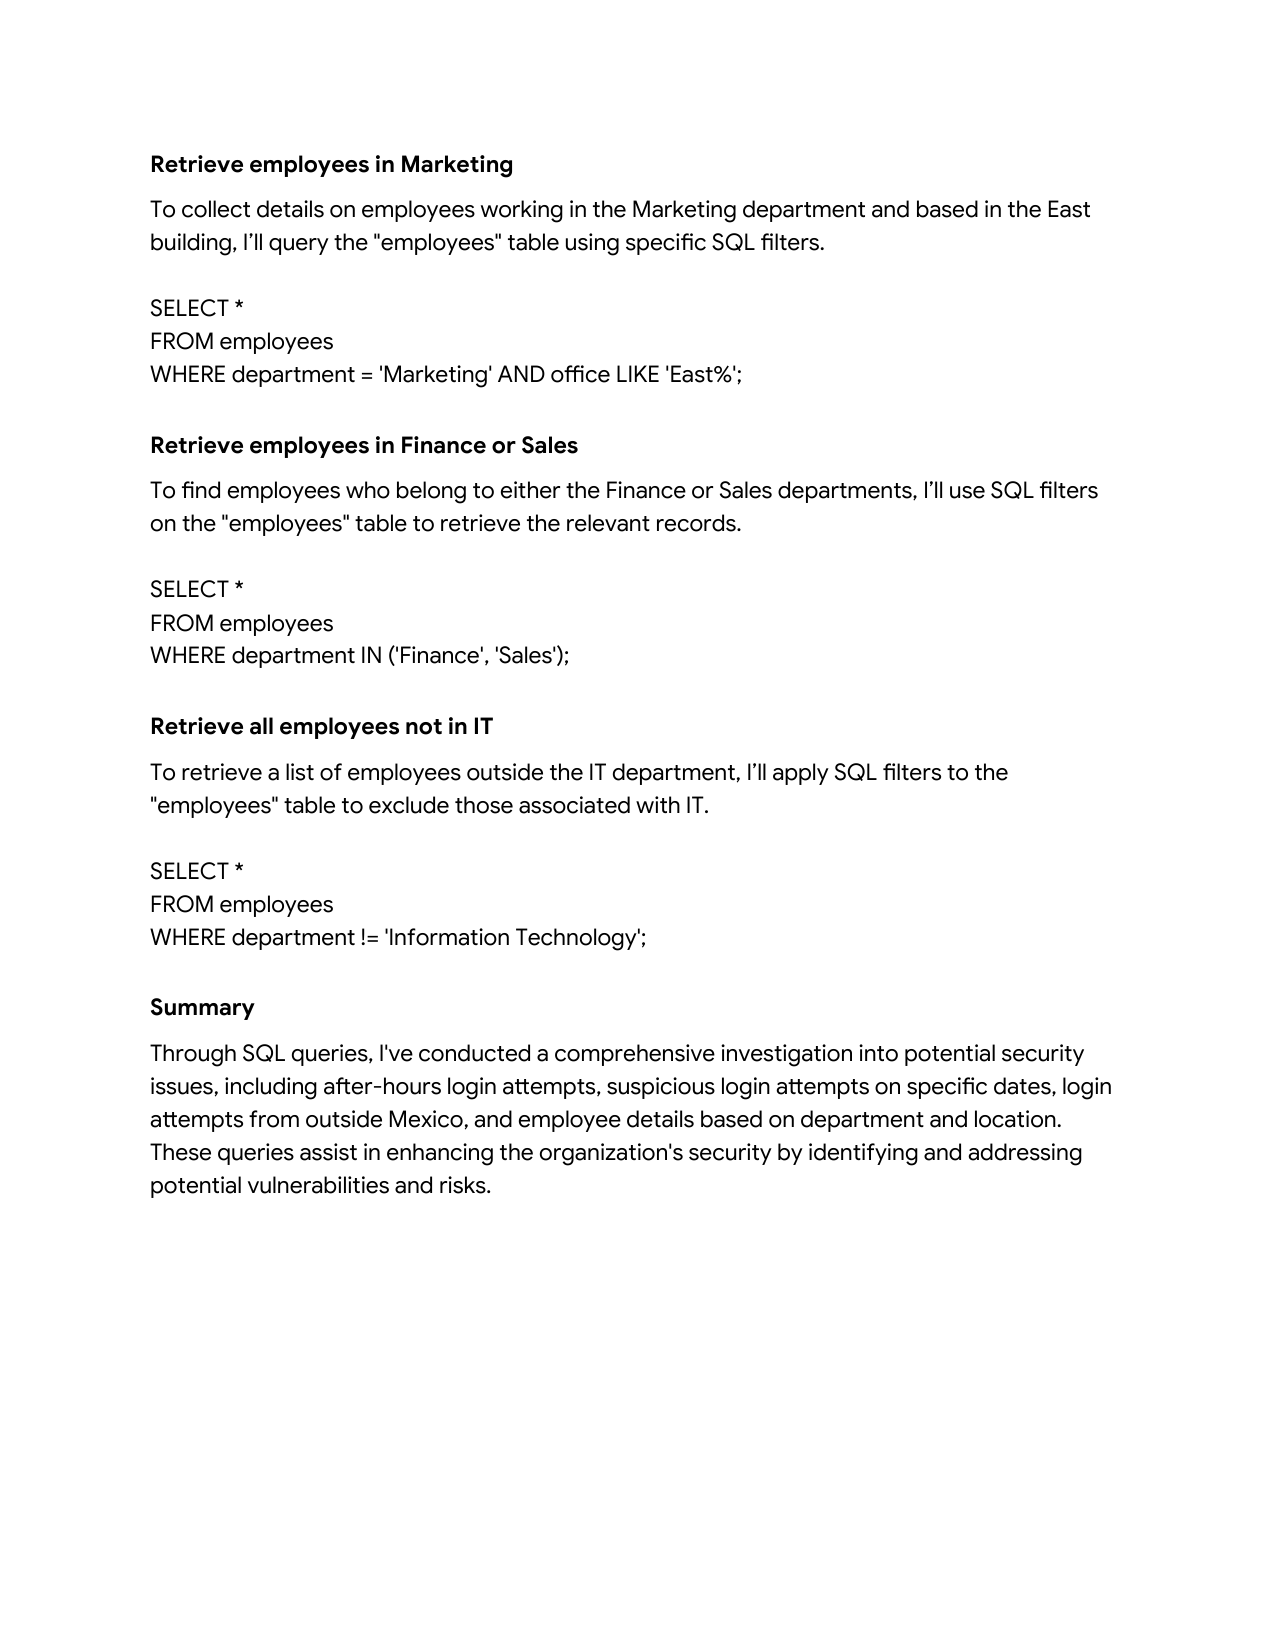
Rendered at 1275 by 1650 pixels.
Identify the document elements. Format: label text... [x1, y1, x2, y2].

text To find employees who belong to either the Finance or Sales departments, I’ll use SQL filters on the "employees" table to retrieve the relevant records. [150, 477, 1125, 538]
text To collect details on employees working in the Marketing department and based in the East building, I’ll query the "employees" table using specific SQL filters. [150, 196, 1125, 257]
text FROM employees [150, 609, 1125, 637]
text WHERE department = 'Marketing' AND office LIKE 'East%'; [150, 361, 1125, 389]
subtitle Summary [150, 993, 1125, 1022]
text WHERE department != 'Information Technology'; [150, 923, 1125, 952]
subtitle Retrieve employees in Finance or Sales [150, 431, 1125, 460]
subtitle Retrieve all employees not in IT [150, 712, 1125, 741]
text WHERE department IN ('Finance', 'Sales'); [150, 642, 1125, 671]
text To retrieve a list of employees outside the IT department, I’ll apply SQL filters to the "employees" table to exclude those associated with IT. [150, 758, 1125, 819]
text SELECT * [150, 294, 1125, 323]
text SELECT * [150, 576, 1125, 604]
text FROM employees [150, 328, 1125, 356]
text FROM employees [150, 890, 1125, 919]
text Through SQL queries, I've conducted a comprehensive investigation into potential security issues, including after-hours login attempts, suspicious login attempts on specific dates, login attempts from outside Mexico, and employee details based on department and location. These queries assist in enhancing the organization's security by identifying and addressing potential vulnerabilities and risks. [150, 1039, 1125, 1200]
text SELECT * [150, 857, 1125, 886]
subtitle Retrieve employees in Marketing [150, 150, 1125, 179]
